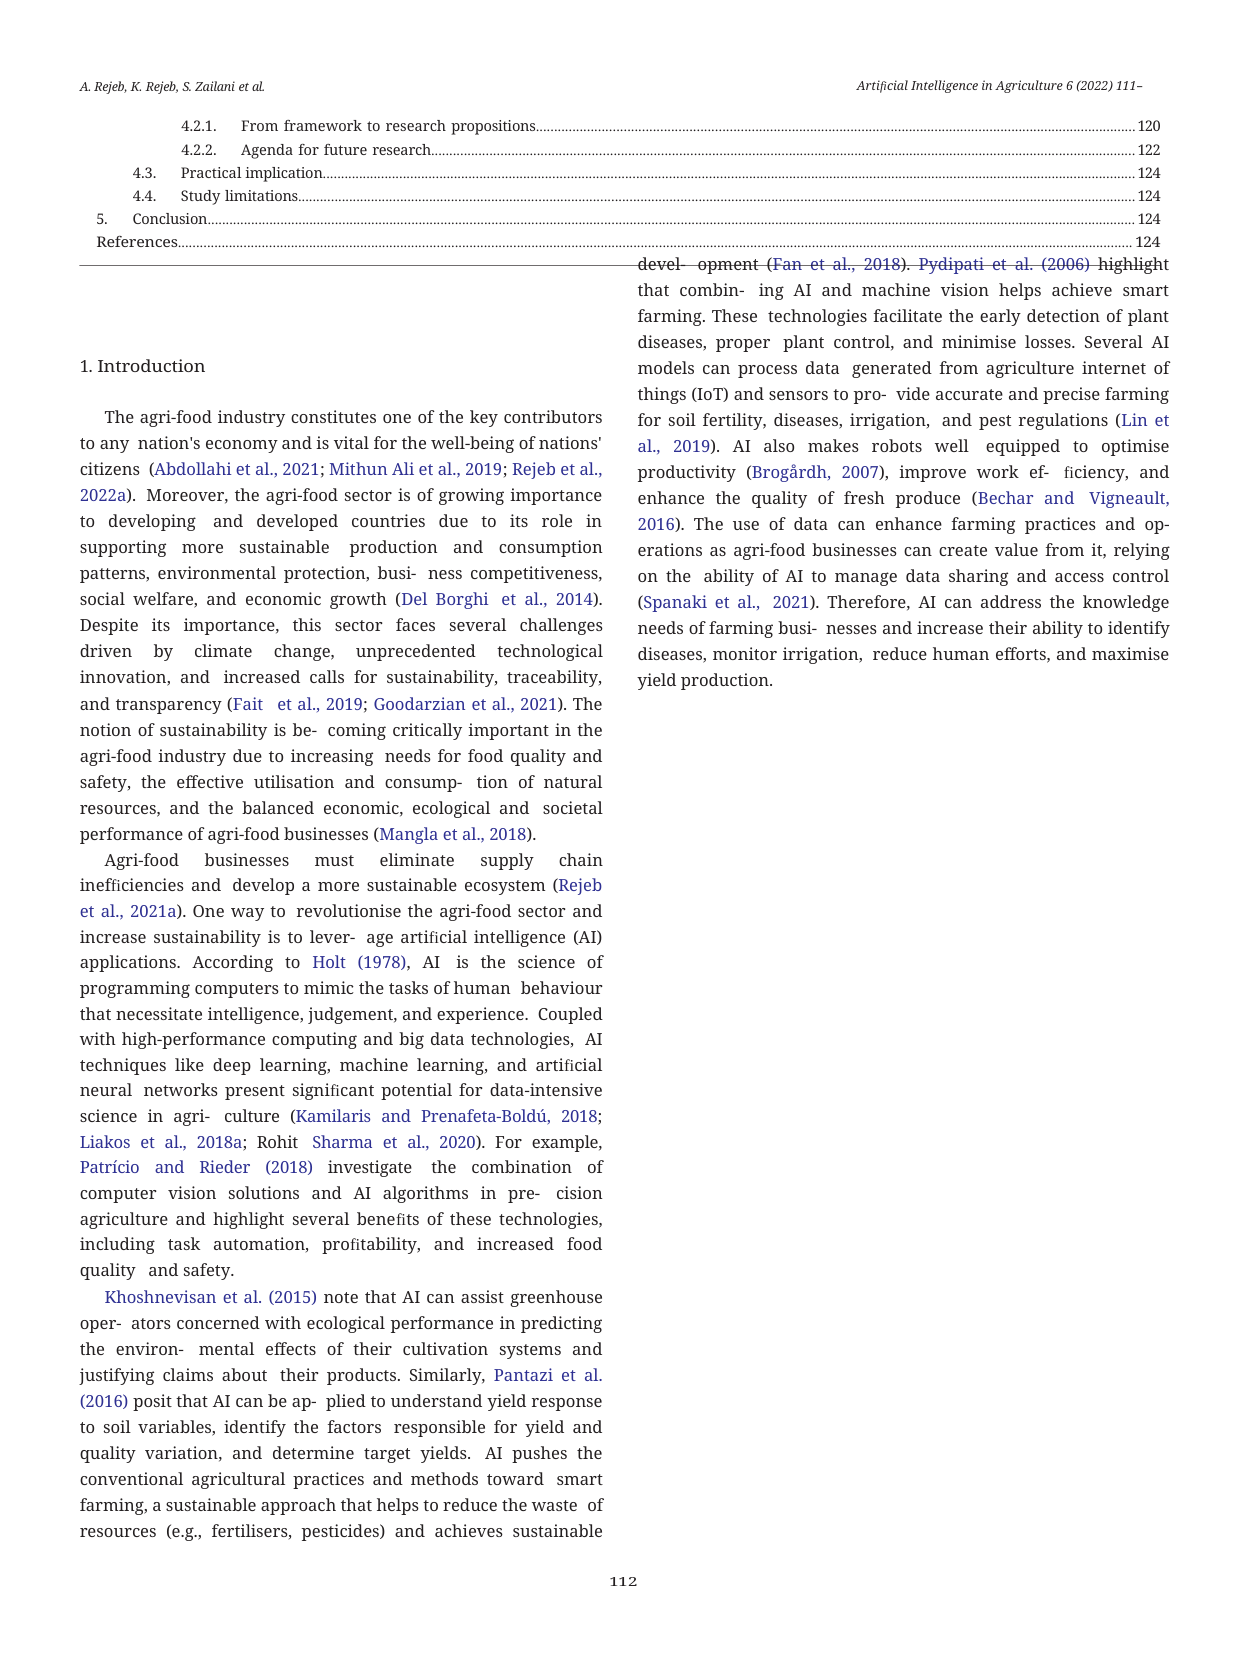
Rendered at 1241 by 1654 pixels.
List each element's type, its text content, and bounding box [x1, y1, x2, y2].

list From framework to research propositions 120 [181, 116, 1173, 136]
list Agenda for future research 122 [181, 139, 1173, 159]
text The agri-food industry constitutes one of the key contributors to any nation's economy and is vital for the well-being of nations' citizens (Abdollahi et al., 2021; Mithun Ali et al., 2019; Rejeb et al., 2022a). Moreover, the agri-food sector is of growing importance to developing and developed countries due to its role in supporting more sustainable production and consumption patterns, environmental protection, busi- ness competitiveness, social welfare, and economic growth (Del Borghi et al., 2014). Despite its importance, this sector faces several challenges driven by climate change, unprecedented technological innovation, and increased calls for sustainability, traceability, and transparency (Fait et al., 2019; Goodarzian et al., 2021). The notion of sustainability is be- coming critically important in the agri-food industry due to increasing needs for food quality and safety, the effective utilisation and consump- tion of natural resources, and the balanced economic, ecological and societal performance of agri-food businesses (Mangla et al., 2018). [79, 406, 603, 845]
list Introduction [79, 354, 607, 377]
list Conclusion 124 [96, 209, 1173, 229]
list Practical implication 124 [133, 162, 1173, 182]
text Khoshnevisan et al. (2015) note that AI can assist greenhouse oper- ators concerned with ecological performance in predicting the environ- mental effects of their cultivation systems and justifying claims about their products. Similarly, Pantazi et al. (2016) posit that AI can be ap- plied to understand yield response to soil variables, identify the factors responsible for yield and quality variation, and determine target yields. AI pushes the conventional agricultural practices and methods toward smart farming, a sustainable approach that helps to reduce the waste of resources (e.g., fertilisers, pesticides) and achieves sustainable devel- opment (Fan et al., 2018). Pydipati et al. (2006) highlight that combin- ing AI and machine vision helps achieve smart farming. These technologies facilitate the early detection of plant diseases, proper plant control, and minimise losses. Several AI models can process data generated from agriculture internet of things (IoT) and sensors to pro- vide accurate and precise farming for soil fertility, diseases, irrigation, and pest regulations (Lin et al., 2019). AI also makes robots well equipped to optimise productivity (Brogårdh, 2007), improve work ef- ficiency, and enhance the quality of fresh produce (Bechar and Vigneault, 2016). The use of data can enhance farming practices and op- erations as agri-food businesses can create value from it, relying on the ability of AI to manage data sharing and access control (Spanaki et al., 2021). Therefore, AI can address the knowledge needs of farming busi- nesses and increase their ability to identify diseases, monitor irrigation, reduce human efforts, and maximise yield production. [79, 1285, 603, 1542]
text Khoshnevisan et al. (2015) note that AI can assist greenhouse oper- ators concerned with ecological performance in predicting the environ- mental effects of their cultivation systems and justifying claims about their products. Similarly, Pantazi et al. (2016) posit that AI can be ap- plied to understand yield response to soil variables, identify the factors responsible for yield and quality variation, and determine target yields. AI pushes the conventional agricultural practices and methods toward smart farming, a sustainable approach that helps to reduce the waste of resources (e.g., fertilisers, pesticides) and achieves sustainable devel- opment (Fan et al., 2018). Pydipati et al. (2006) highlight that combin- ing AI and machine vision helps achieve smart farming. These technologies facilitate the early detection of plant diseases, proper plant control, and minimise losses. Several AI models can process data generated from agriculture internet of things (IoT) and sensors to pro- vide accurate and precise farming for soil fertility, diseases, irrigation, and pest regulations (Lin et al., 2019). AI also makes robots well equipped to optimise productivity (Brogårdh, 2007), improve work ef- ficiency, and enhance the quality of fresh produce (Bechar and Vigneault, 2016). The use of data can enhance farming practices and op- erations as agri-food businesses can create value from it, relying on the ability of AI to manage data sharing and access control (Spanaki et al., 2021). Therefore, AI can address the knowledge needs of farming busi- nesses and increase their ability to identify diseases, monitor irrigation, reduce human efforts, and maximise yield production. [637, 252, 1169, 692]
text Agri-food businesses must eliminate supply chain inefficiencies and develop a more sustainable ecosystem (Rejeb et al., 2021a). One way to revolutionise the agri-food sector and increase sustainability is to lever- age artificial intelligence (AI) applications. According to Holt (1978), AI is the science of programming computers to mimic the tasks of human behaviour that necessitate intelligence, judgement, and experience. Coupled with high-performance computing and big data technologies, AI techniques like deep learning, machine learning, and artificial neural networks present significant potential for data-intensive science in agri- culture (Kamilaris and Prenafeta-Boldú, 2018; Liakos et al., 2018a; Rohit Sharma et al., 2020). For example, Patrício and Rieder (2018) investigate the combination of computer vision solutions and AI algorithms in pre- cision agriculture and highlight several benefits of these technologies, including task automation, profitability, and increased food quality and safety. [79, 848, 603, 1281]
list Study limitations 124 [133, 186, 1173, 206]
text References 124 [96, 232, 1173, 252]
